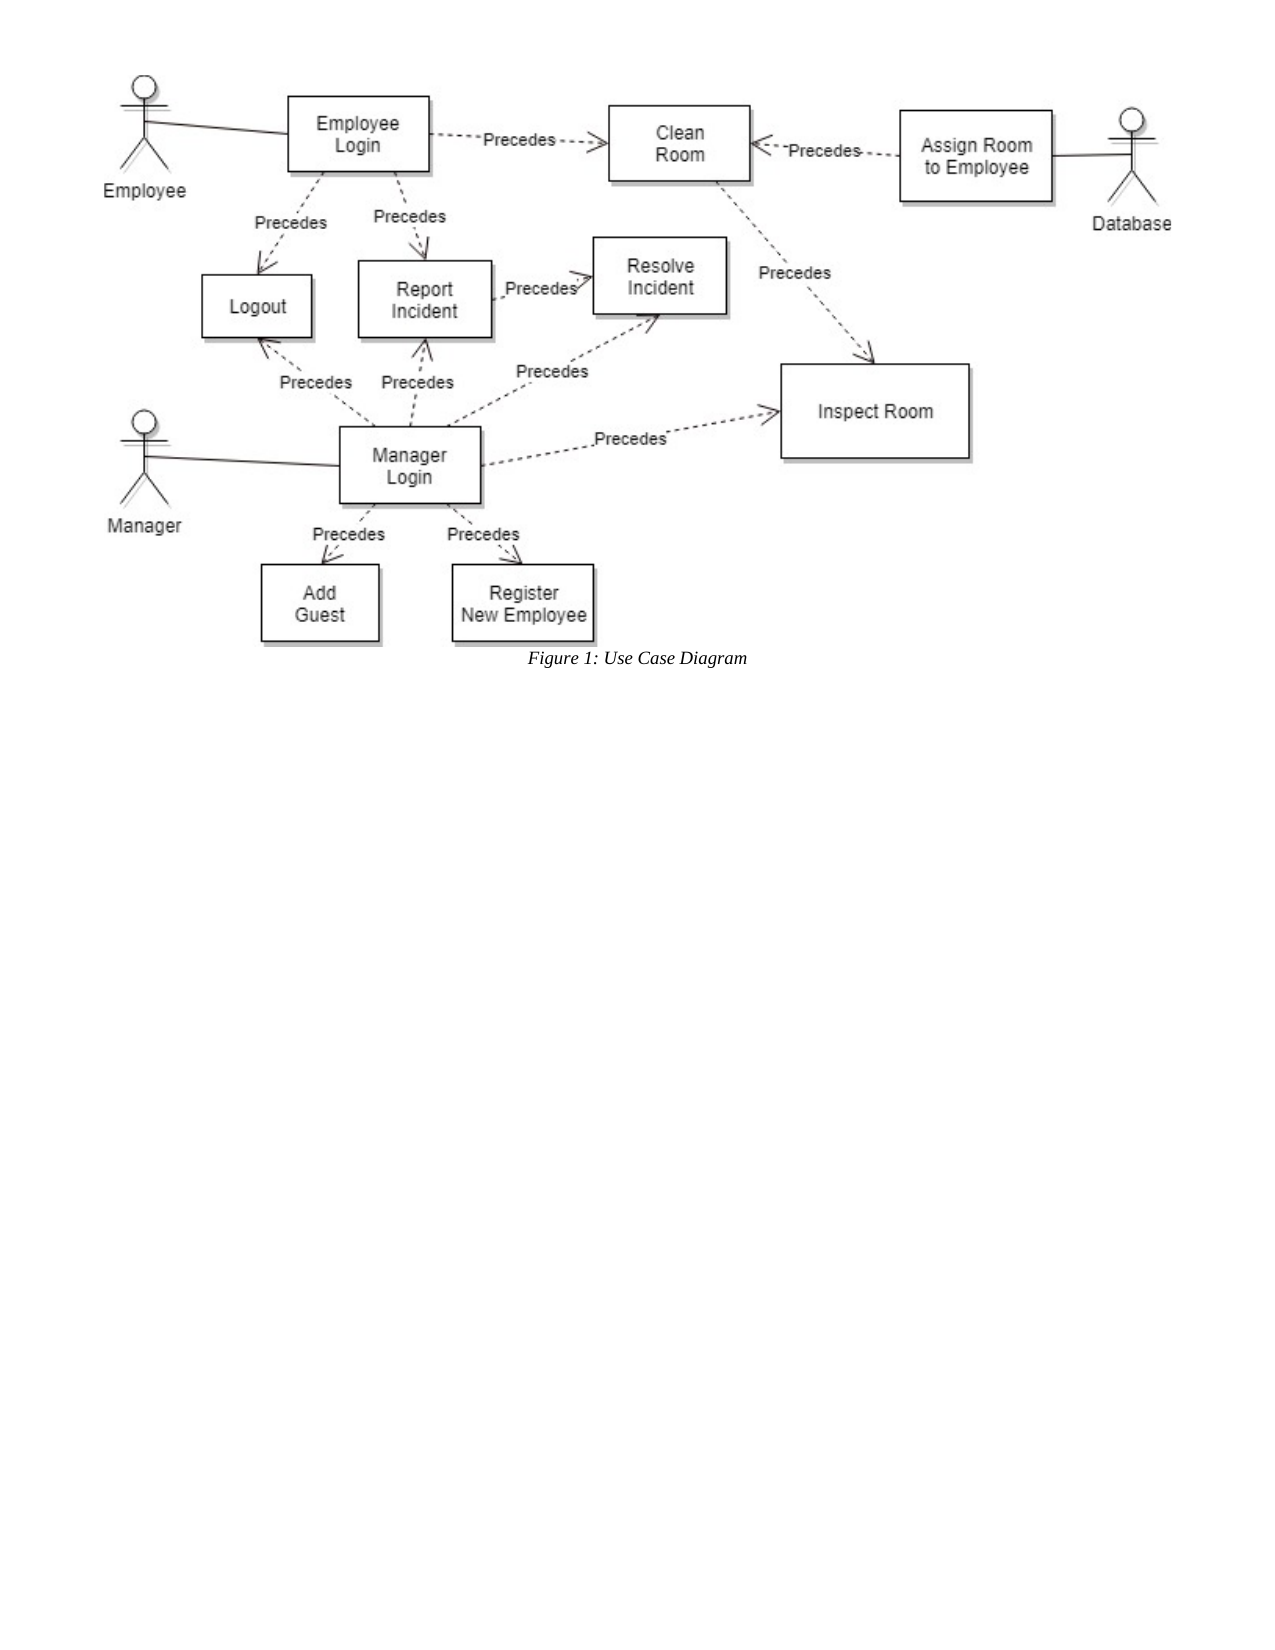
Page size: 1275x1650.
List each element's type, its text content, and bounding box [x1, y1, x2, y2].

text Figure 1: Use Case Diagram [75, 647, 1200, 668]
picture [103, 75, 1172, 647]
